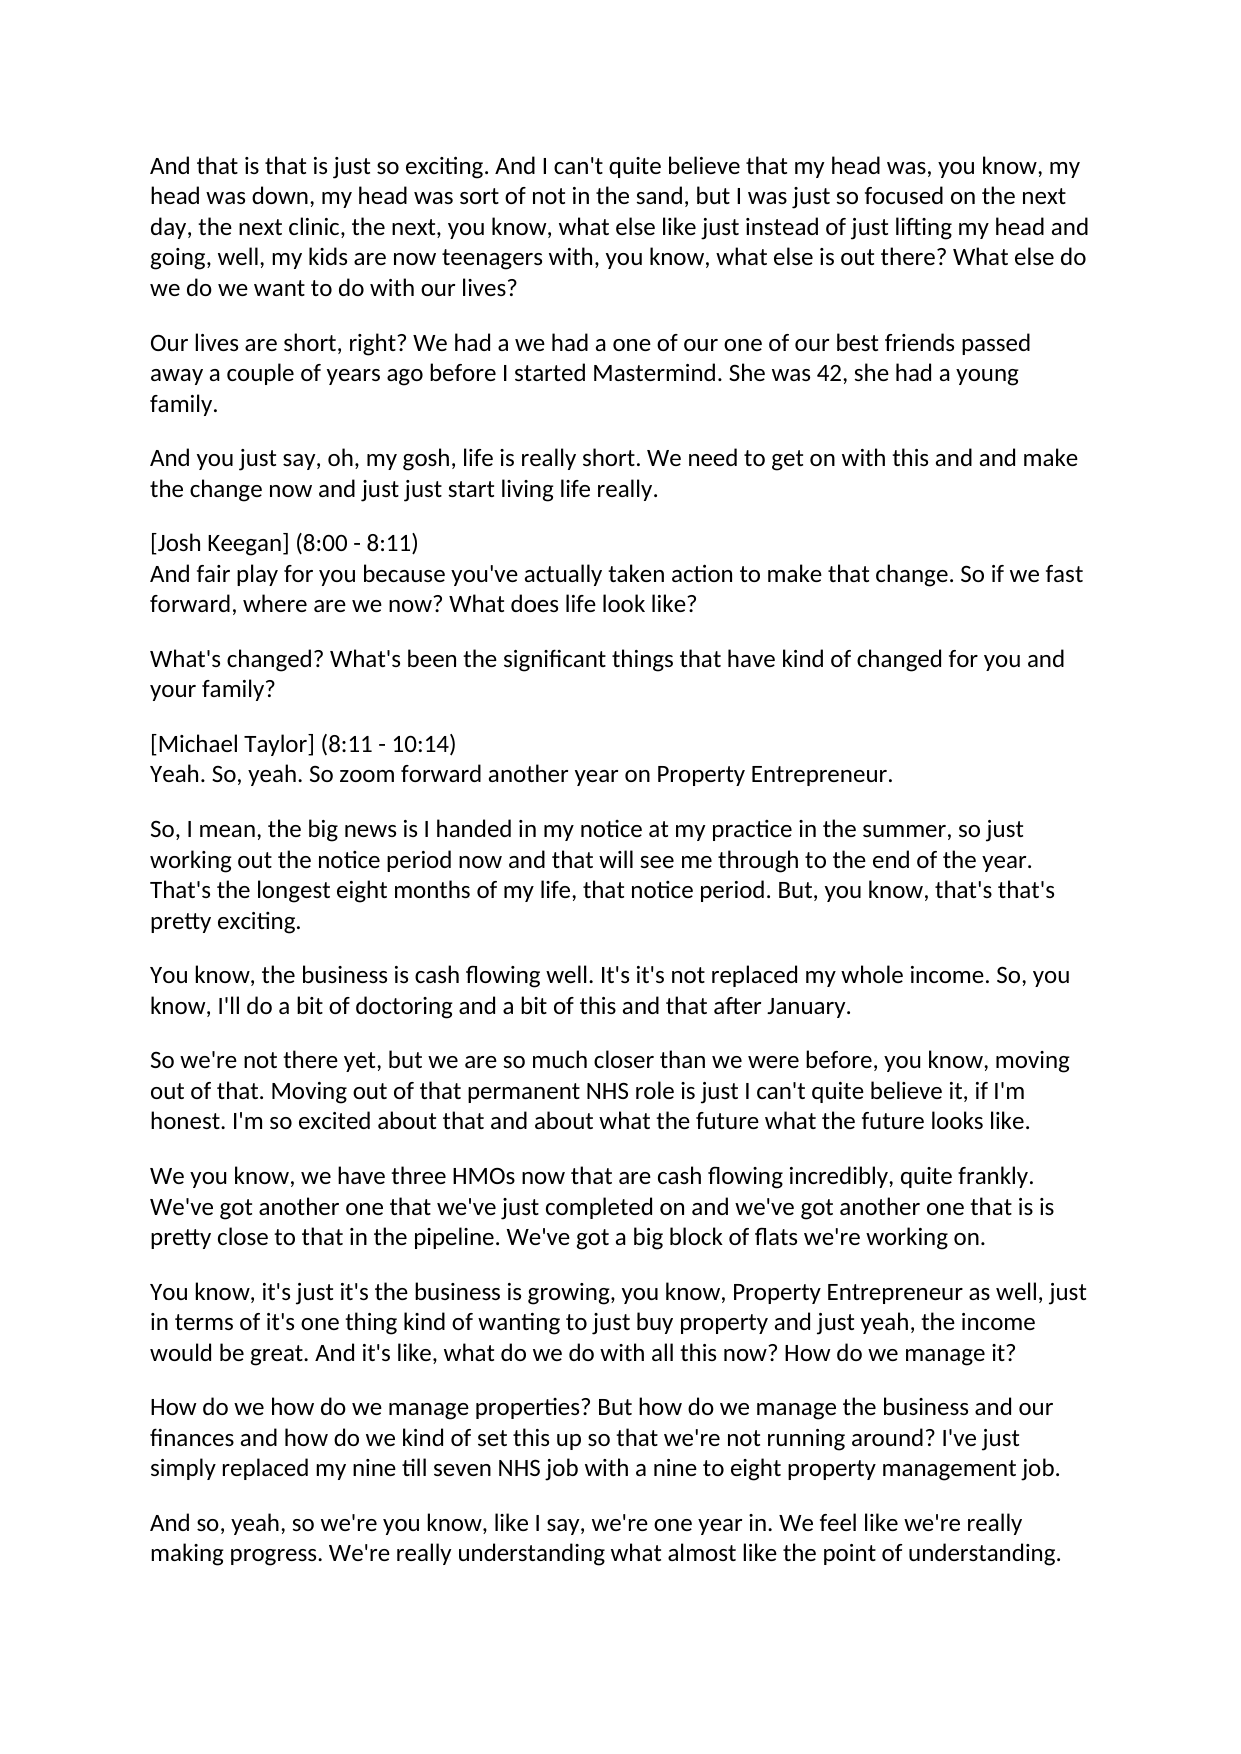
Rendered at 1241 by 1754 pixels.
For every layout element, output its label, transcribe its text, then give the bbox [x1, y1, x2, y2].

text [Josh Keegan] (8:00 - 8:11) [150, 527, 1090, 558]
text So, I mean, the big news is I handed in my notice at my practice in the summer, so just working out the notice period now and that will see me through to the end of the year. That's the longest eight months of my life, that notice period. But, you know, that's that's pretty exciting. [150, 813, 1090, 935]
text Yeah. So, yeah. So zoom forward another year on Property Entrepreneur. [150, 759, 1090, 789]
text And so, yeah, so we're you know, like I say, we're one year in. We feel like we're really making progress. We're really understanding what almost like the point of understanding. [150, 1507, 1090, 1568]
text You know, it's just it's the business is growing, you know, Property Entrepreneur as well, just in terms of it's one thing kind of wanting to just buy property and just yeah, the income would be great. And it's like, what do we do with all this now? How do we manage it? [150, 1276, 1090, 1367]
text What's changed? What's been the significant things that have kind of changed for you and your family? [150, 643, 1090, 704]
text And that is that is just so exciting. And I can't quite believe that my head was, you know, my head was down, my head was sort of not in the sand, but I was just so focused on the next day, the next clinic, the next, you know, what else like just instead of just lifting my head and going, well, my kids are now teenagers with, you know, what else is out there? What else do we do we want to do with our lives? [150, 150, 1090, 303]
text So we're not there yet, but we are so much closer than we were before, you know, moving out of that. Moving out of that permanent NHS role is just I can't quite believe it, if I'm honest. I'm so excited about that and about what the future what the future looks like. [150, 1044, 1090, 1136]
text We you know, we have three HMOs now that are cash flowing incredibly, quite frankly. We've got another one that we've just completed on and we've got another one that is is pretty close to that in the pipeline. We've got a big block of flats we're working on. [150, 1160, 1090, 1252]
text And you just say, oh, my gosh, life is really short. We need to get on with this and and make the change now and just just start living life really. [150, 442, 1090, 503]
text You know, the business is cash flowing well. It's it's not replaced my whole income. So, you know, I'll do a bit of doctoring and a bit of this and that after January. [150, 959, 1090, 1020]
text Our lives are short, right? We had a we had a one of our one of our best friends passed away a couple of years ago before I started Mastermind. She was 42, she had a young family. [150, 327, 1090, 418]
text And fair play for you because you've actually taken action to make that change. So if we fast forward, where are we now? What does life look like? [150, 558, 1090, 619]
text How do we how do we manage properties? But how do we manage the business and our finances and how do we kind of set this up so that we're not running around? I've just simply replaced my nine till seven NHS job with a nine to eight property management job. [150, 1391, 1090, 1483]
text [Michael Taylor] (8:11 - 10:14) [150, 728, 1090, 759]
